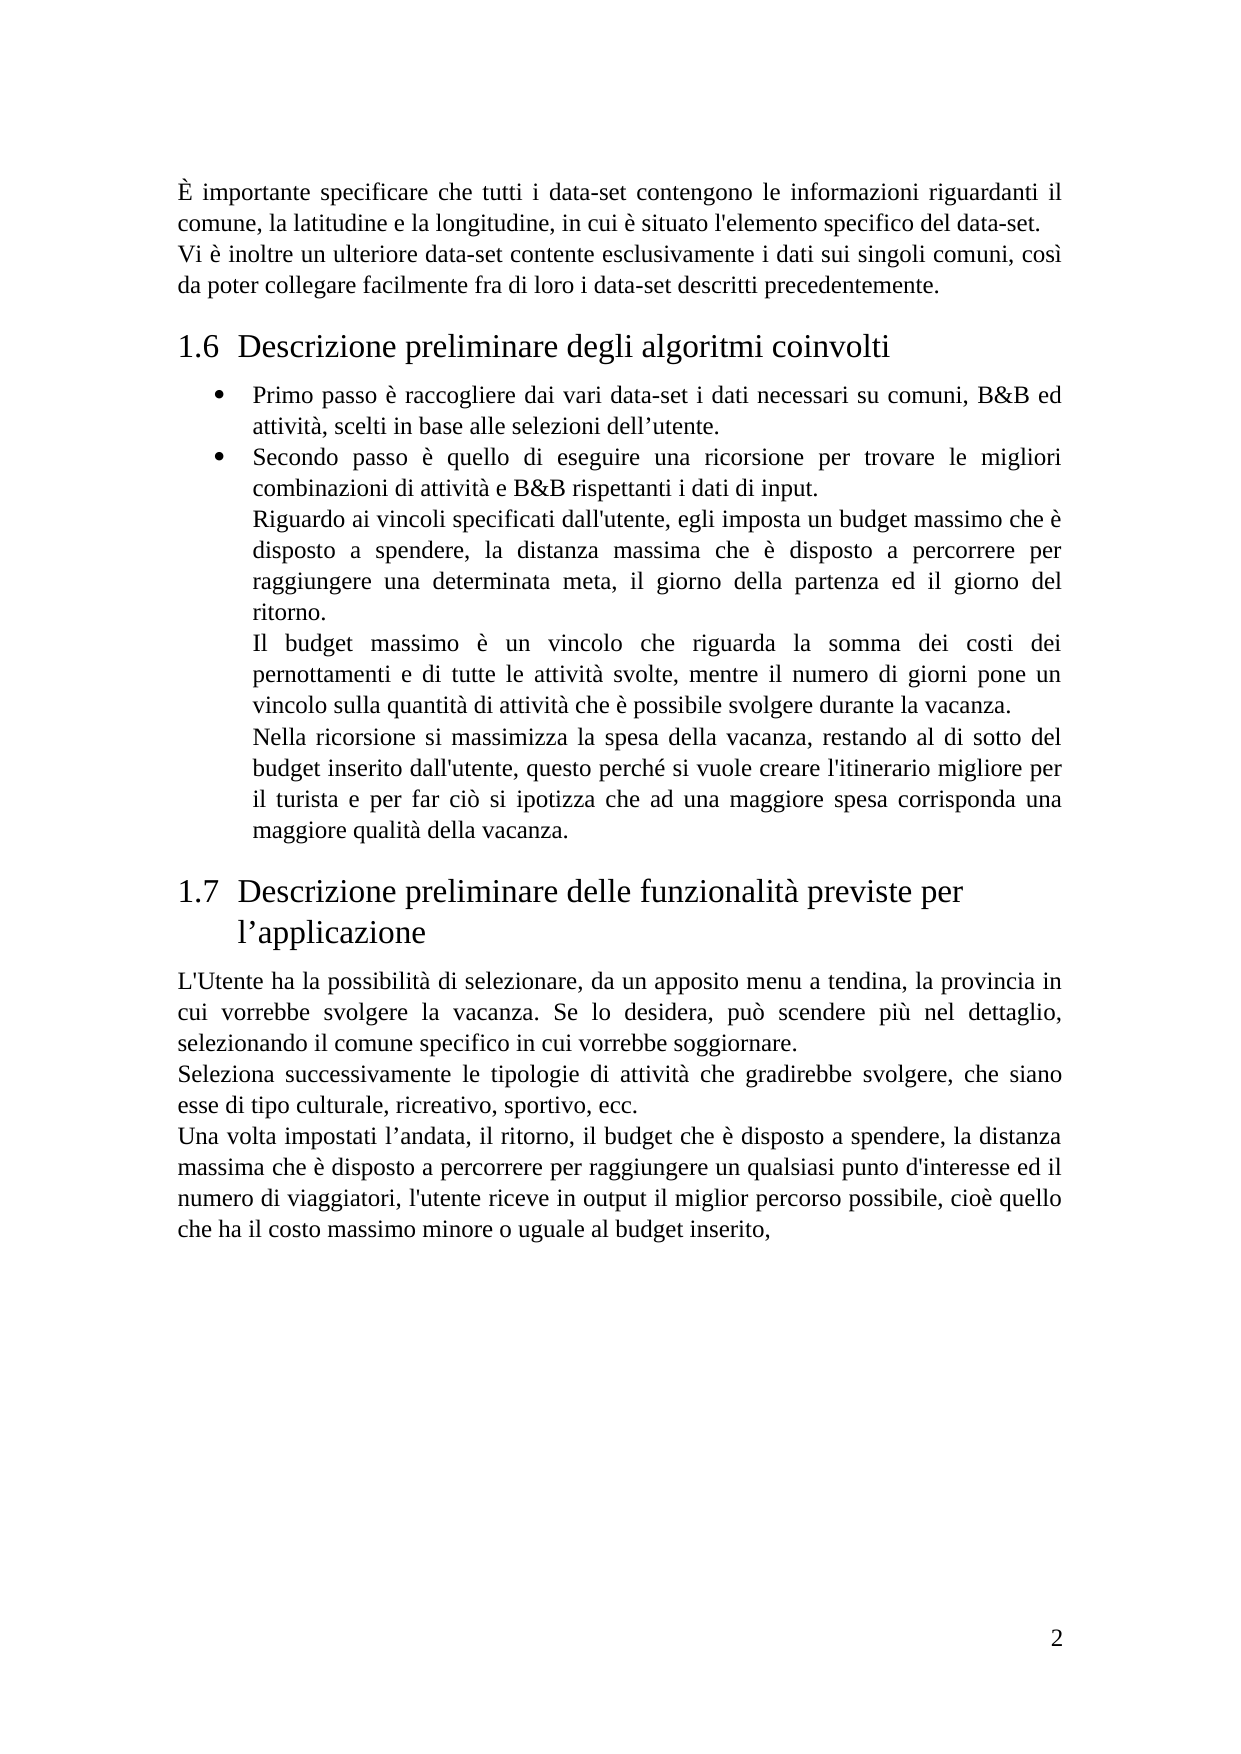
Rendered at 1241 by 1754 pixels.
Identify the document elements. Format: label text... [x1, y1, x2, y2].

subtitle Descrizione preliminare degli algoritmi coinvolti [177, 326, 1063, 365]
text Vi è inoltre un ulteriore data-set contente esclusivamente i dati sui singoli comuni, così da poter collegare facilmente fra di loro i data-set descritti precedentemente. [177, 239, 1063, 299]
text L'Utente ha la possibilità di selezionare, da un apposito menu a tendina, la provincia in cui vorrebbe svolgere la vacanza. Se lo desidera, può scendere più nel dettaglio, selezionando il comune specifico in cui vorrebbe soggiornare. [177, 966, 1063, 1057]
list Secondo passo è quello di eseguire una ricorsione per trovare le migliori combinazioni di attività e B&B rispettanti i dati di input. [215, 442, 1063, 502]
subtitle Descrizione preliminare delle funzionalità previste per l’applicazione [177, 871, 1063, 951]
list Nella ricorsione si massimizza la spesa della vacanza, restando al di sotto del budget inserito dall'utente, questo perché si vuole creare l'itinerario migliore per il turista e per far ciò si ipotizza che ad una maggiore spesa corrisponda una maggiore qualità della vacanza. [252, 722, 1063, 843]
text Seleziona successivamente le tipologie di attività che gradirebbe svolgere, che siano esse di tipo culturale, ricreativo, sportivo, ecc. [177, 1059, 1063, 1119]
list Riguardo ai vincoli specificati dall'utente, egli imposta un budget massimo che è disposto a spendere, la distanza massima che è disposto a percorrere per raggiungere una determinata meta, il giorno della partenza ed il giorno del ritorno. [252, 504, 1063, 626]
text È importante specificare che tutti i data-set contengono le informazioni riguardanti il comune, la latitudine e la longitudine, in cui è situato l'elemento specifico del data-set. [177, 177, 1063, 237]
list Il budget massimo è un vincolo che riguarda la somma dei costi dei pernottamenti e di tutte le attività svolte, mentre il numero di giorni pone un vincolo sulla quantità di attività che è possibile svolgere durante la vacanza. [252, 628, 1063, 719]
list Primo passo è raccogliere dai vari data-set i dati necessari su comuni, B&B ed attività, scelti in base alle selezioni dell’utente. [215, 380, 1063, 440]
text Una volta impostati l’andata, il ritorno, il budget che è disposto a spendere, la distanza massima che è disposto a percorrere per raggiungere un qualsiasi punto d'interesse ed il numero di viaggiatori, l'utente riceve in output il miglior percorso possibile, cioè quello che ha il costo massimo minore o uguale al budget inserito, [177, 1121, 1063, 1243]
